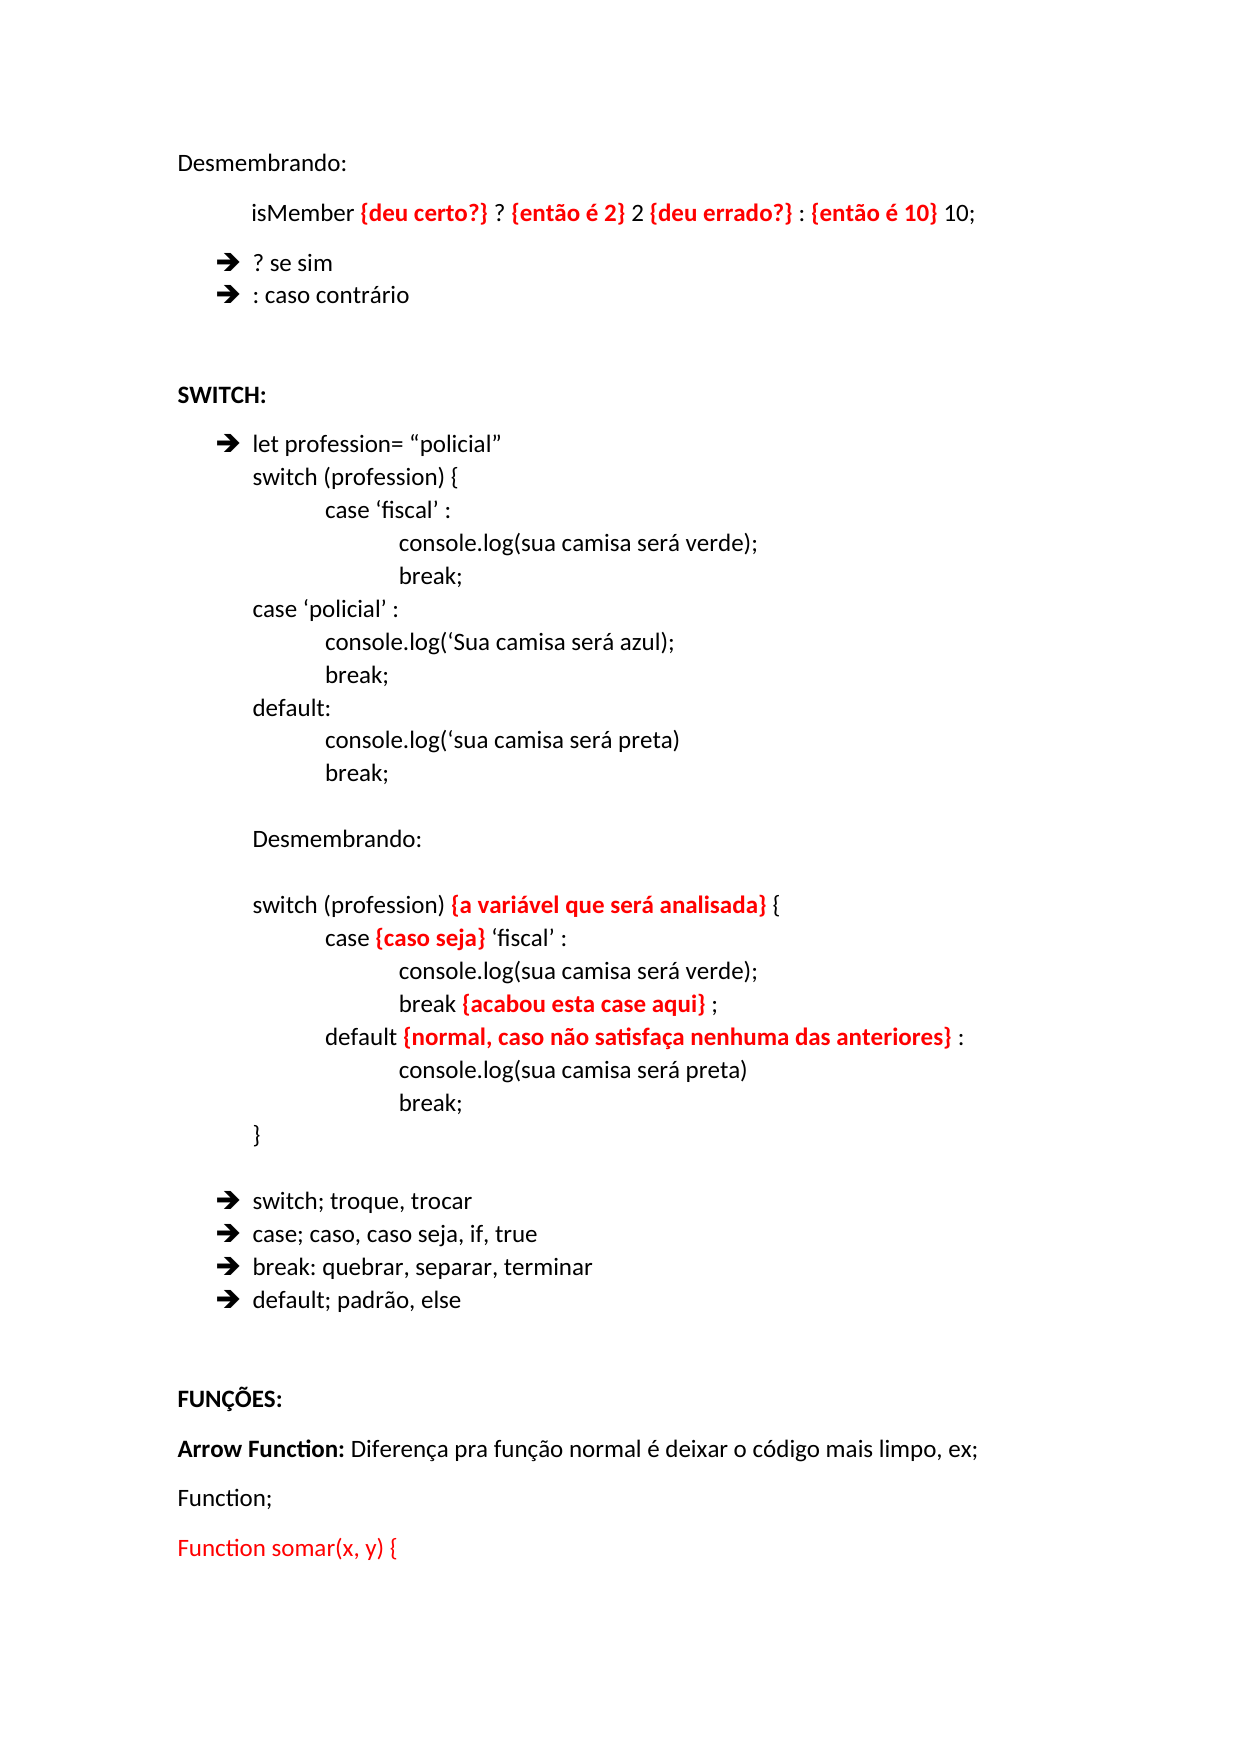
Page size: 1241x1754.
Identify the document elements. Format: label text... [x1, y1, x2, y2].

list } [252, 1120, 1063, 1150]
list : caso contrário [215, 280, 1063, 310]
list console.log(‘sua camisa será preta) [252, 725, 1063, 755]
list switch (profession) { [252, 461, 1063, 492]
list case {caso seja} ‘fiscal’ : [252, 922, 1063, 953]
list default; padrão, else [215, 1284, 1063, 1315]
text Desmembrando: [177, 148, 1063, 178]
text Arrow Function: Diferença pra função normal é deixar o código mais limpo, ex; [177, 1433, 1063, 1463]
text SWITCH: [177, 379, 1063, 409]
list switch; troque, trocar [215, 1186, 1063, 1216]
list console.log(sua camisa será verde); [252, 955, 1063, 986]
list break; [252, 560, 1063, 591]
text Function; [177, 1483, 1063, 1513]
list console.log(‘Sua camisa será azul); [252, 626, 1063, 656]
list break; [252, 659, 1063, 689]
list default {normal, caso não satisfaça nenhuma das anteriores} : [252, 1021, 1063, 1051]
text Function somar(x, y) { [177, 1532, 1063, 1563]
list break: quebrar, separar, terminar [215, 1251, 1063, 1282]
list break; [252, 758, 1063, 788]
list let profession= “policial” [215, 428, 1063, 459]
list ? se sim [215, 247, 1063, 277]
list break {acabou esta case aqui} ; [252, 988, 1063, 1018]
list console.log(sua camisa será verde); [252, 527, 1063, 558]
list case; caso, caso seja, if, true [215, 1218, 1063, 1249]
list switch (profession) {a variável que será analisada} { [252, 889, 1063, 920]
text isMember {deu certo?} ? {então é 2} 2 {deu errado?} : {então é 10} 10; [177, 197, 1063, 228]
list Desmembrando: [252, 823, 1063, 854]
list break; [252, 1087, 1063, 1117]
list console.log(sua camisa será preta) [252, 1054, 1063, 1084]
list case ‘fiscal’ : [252, 494, 1063, 525]
list default: [252, 692, 1063, 722]
text FUNÇÕES: [177, 1383, 1063, 1414]
list case ‘policial’ : [252, 593, 1063, 623]
